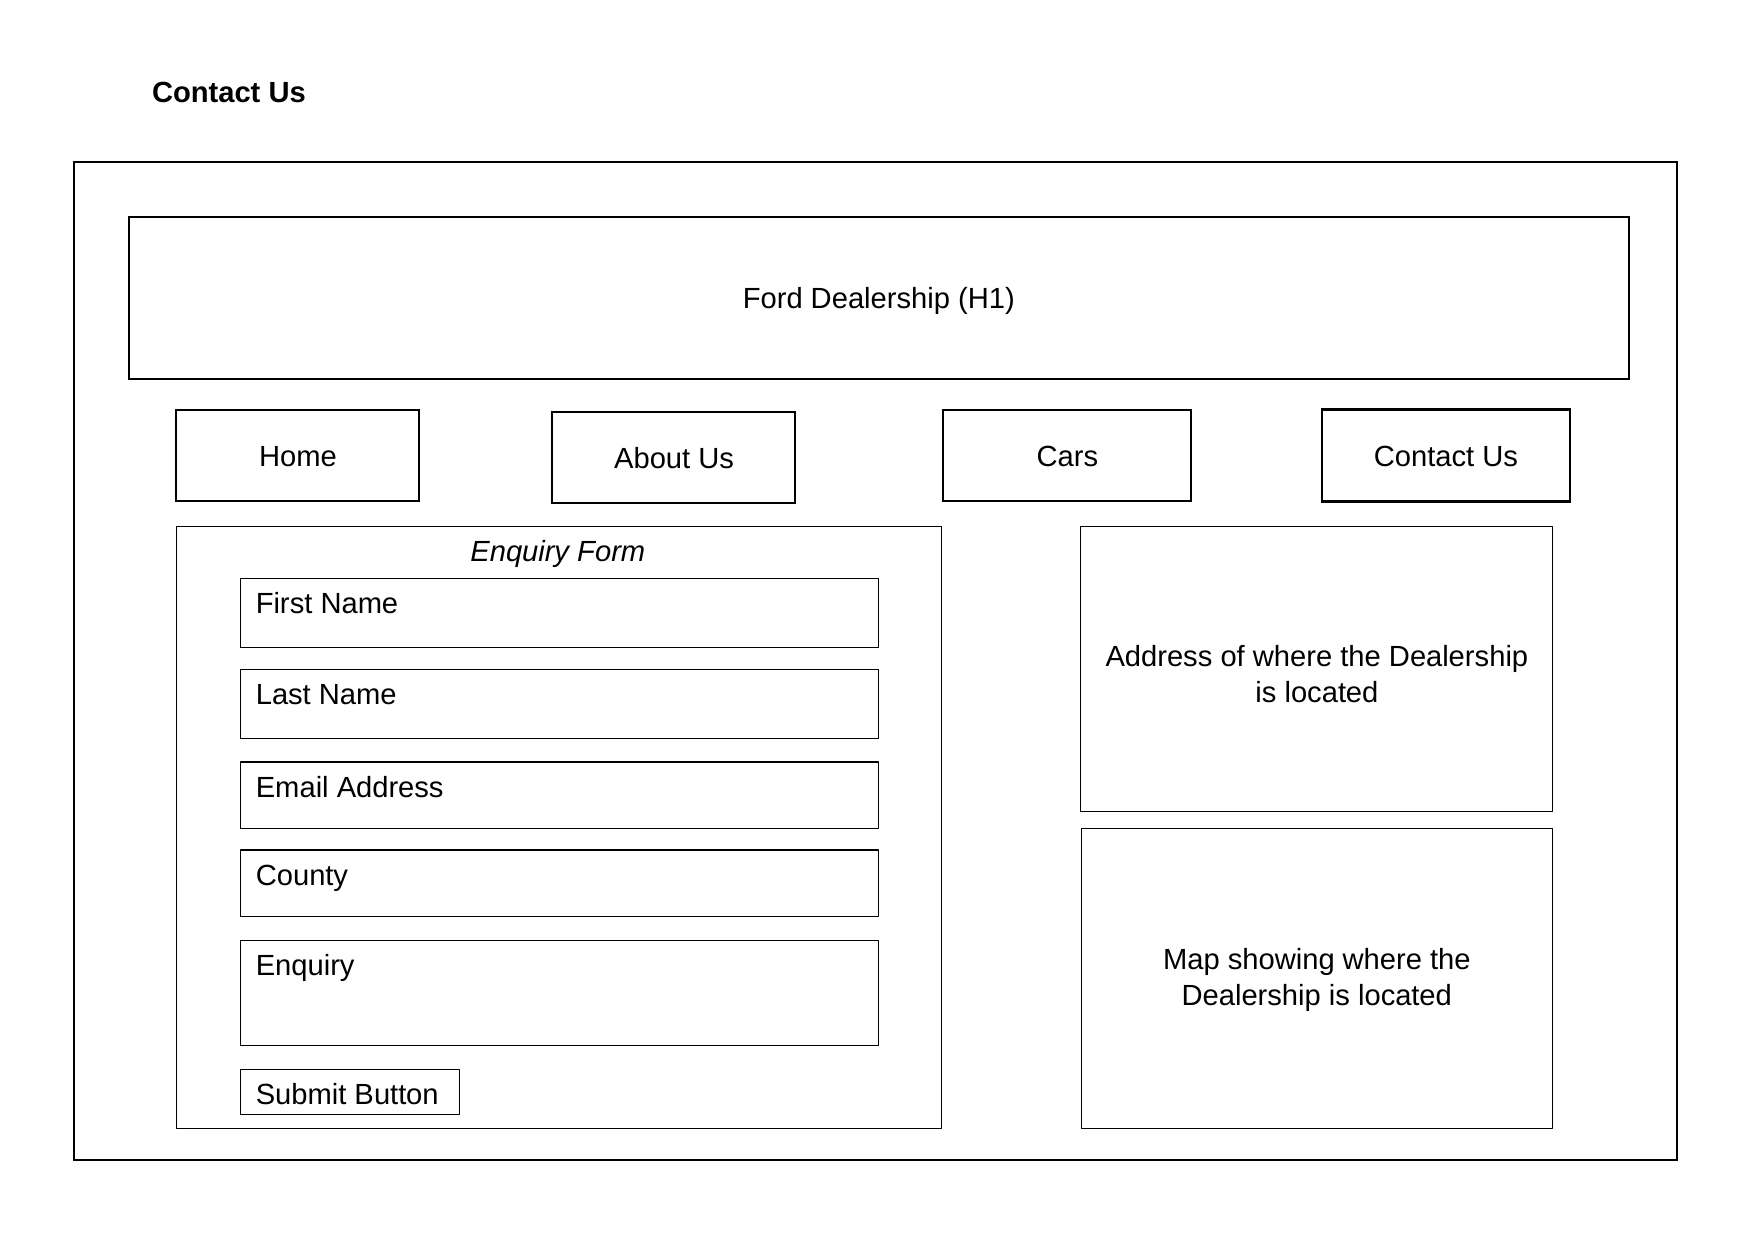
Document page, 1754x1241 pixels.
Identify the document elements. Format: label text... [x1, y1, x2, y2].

subtitle Contact Us [152, 75, 1602, 108]
